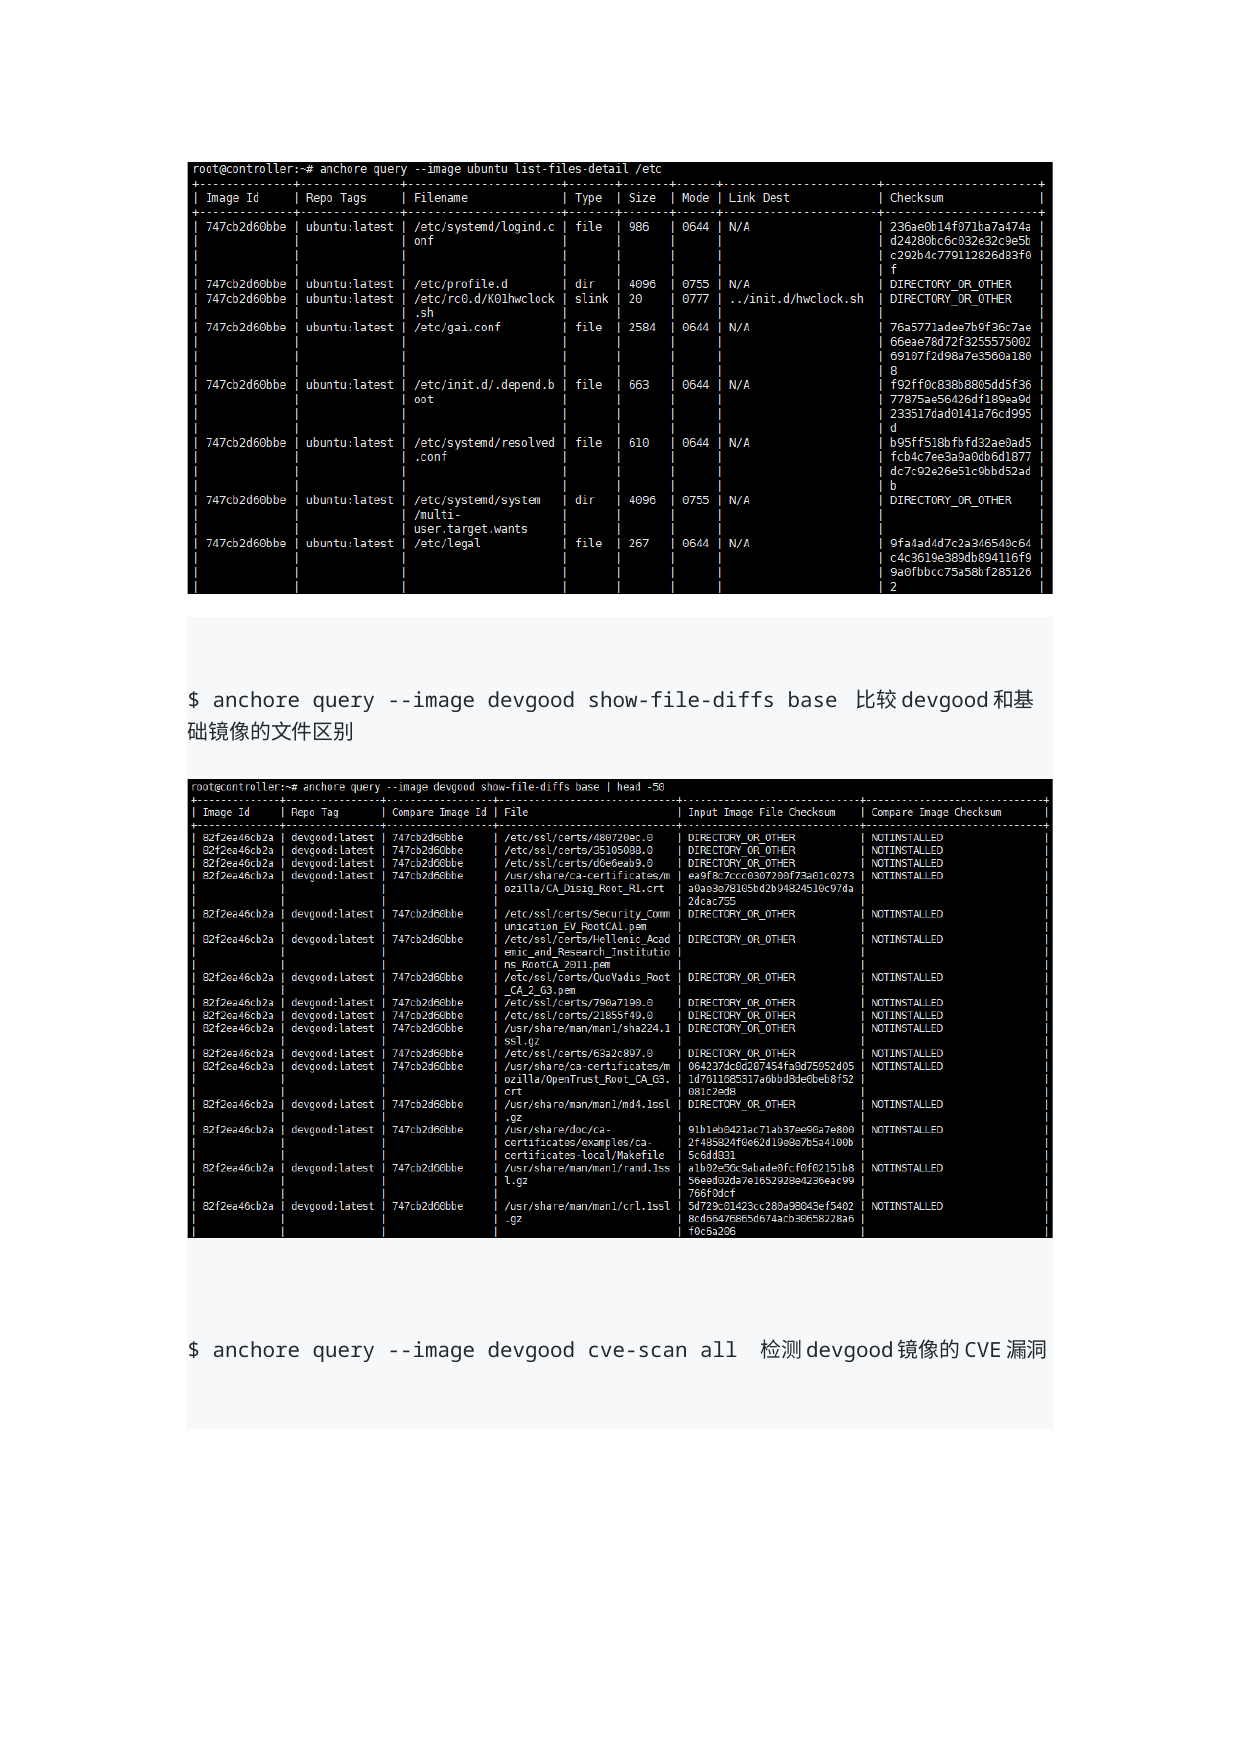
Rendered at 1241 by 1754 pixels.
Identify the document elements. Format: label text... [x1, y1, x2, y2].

picture [187, 779, 1053, 1238]
text $ anchore query --image devgood show-file-diffs base 比较devgood和基础镜像的文件区别 [187, 682, 1053, 747]
text $ anchore query --image devgood cve-scan all 检测devgood镜像的CVE漏洞 [187, 1332, 1053, 1364]
picture [187, 162, 1053, 594]
